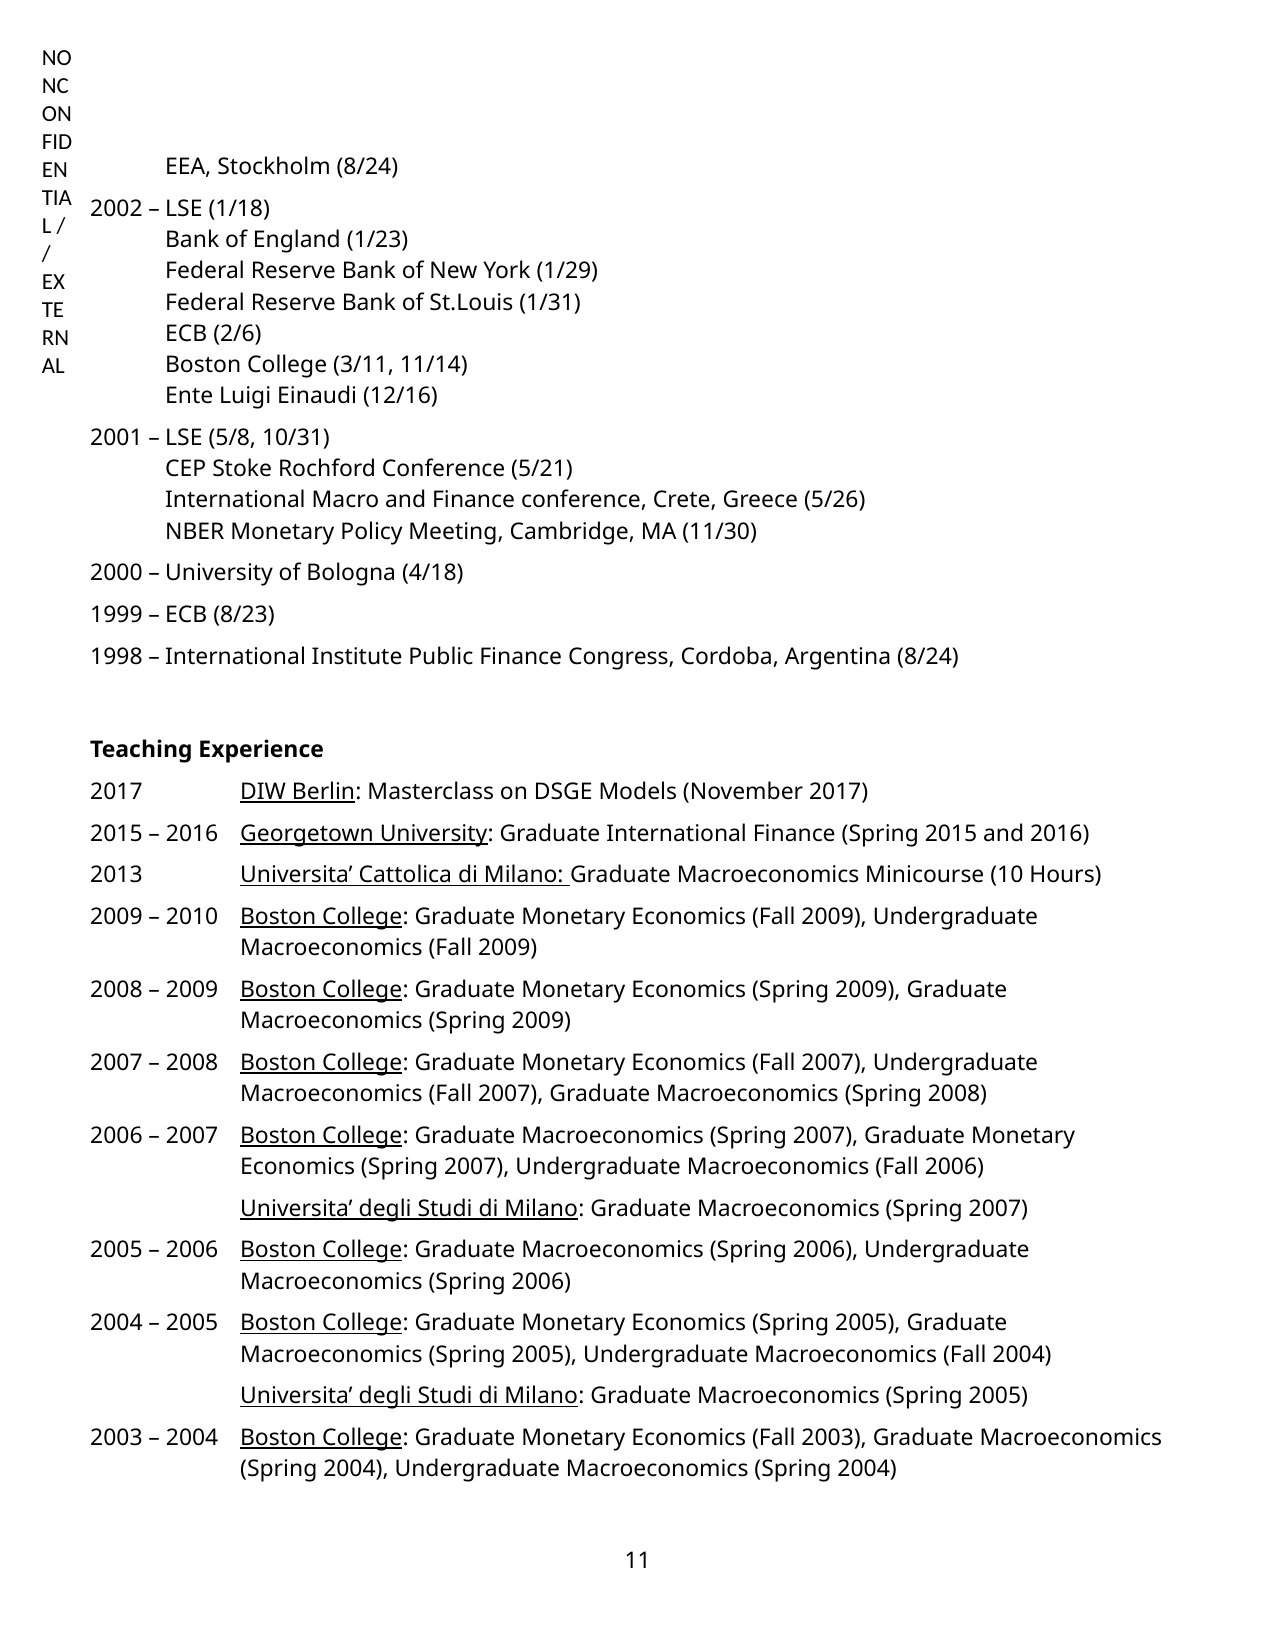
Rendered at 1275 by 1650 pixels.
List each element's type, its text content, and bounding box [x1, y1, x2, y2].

text 2015 – 2016 Georgetown University: Graduate International Finance (Spring 2015 and 2016) [90, 817, 1185, 848]
text 2008 – 2009 Boston College: Graduate Monetary Economics (Spring 2009), Graduate Macroeconomics (Spring 2009) [90, 973, 1185, 1035]
text Boston College (3/11, 11/14) [165, 348, 1185, 379]
text 2007 – 2008 Boston College: Graduate Monetary Economics (Fall 2007), Undergraduate Macroeconomics (Fall 2007), Graduate Macroeconomics (Spring 2008) [90, 1046, 1185, 1108]
text 2013 Universita’ Cattolica di Milano: Graduate Macroeconomics Minicourse (10 Hours) [90, 858, 1185, 889]
text 2017 DIW Berlin: Masterclass on DSGE Models (November 2017) [90, 775, 1185, 806]
text Universita’ degli Studi di Milano: Graduate Macroeconomics (Spring 2007) [90, 1192, 1185, 1223]
text 2003 – 2004 Boston College: Graduate Monetary Economics (Fall 2003), Graduate Macroeconomics (Spring 2004), Undergraduate Macroeconomics (Spring 2004) [90, 1421, 1185, 1483]
text 2002 – LSE (1/18) [90, 192, 1185, 223]
text 2000 – University of Bologna (4/18) [90, 556, 1185, 587]
text 1998 – International Institute Public Finance Congress, Cordoba, Argentina (8/24) [90, 639, 1185, 671]
text 2009 – 2010 Boston College: Graduate Monetary Economics (Fall 2009), Undergraduate Macroeconomics (Fall 2009) [90, 900, 1185, 962]
text Federal Reserve Bank of St.Louis (1/31) [165, 285, 1185, 317]
text CEP Stoke Rochford Conference (5/21) [165, 452, 1185, 483]
text EEA, Stockholm (8/24) [165, 150, 1185, 181]
subtitle Teaching Experience [90, 733, 1185, 764]
text Federal Reserve Bank of New York (1/29) [165, 254, 1185, 285]
text 2005 – 2006 Boston College: Graduate Macroeconomics (Spring 2006), Undergraduate Macroeconomics (Spring 2006) [90, 1233, 1185, 1296]
text ECB (2/6) [165, 317, 1185, 348]
text NBER Monetary Policy Meeting, Cambridge, MA (11/30) [165, 514, 1185, 546]
text Ente Luigi Einaudi (12/16) [165, 379, 1185, 410]
text 2006 – 2007 Boston College: Graduate Macroeconomics (Spring 2007), Graduate Monetary Economics (Spring 2007), Undergraduate Macroeconomics (Fall 2006) [90, 1119, 1185, 1181]
text 1999 – ECB (8/23) [90, 598, 1185, 629]
text 2004 – 2005 Boston College: Graduate Monetary Economics (Spring 2005), Graduate Macroeconomics (Spring 2005), Undergraduate Macroeconomics (Fall 2004) [90, 1306, 1185, 1369]
text 2001 – LSE (5/8, 10/31) [90, 421, 1185, 452]
text International Macro and Finance conference, Crete, Greece (5/26) [165, 483, 1185, 514]
text Bank of England (1/23) [165, 223, 1185, 254]
text Universita’ degli Studi di Milano: Graduate Macroeconomics (Spring 2005) [90, 1379, 1185, 1410]
